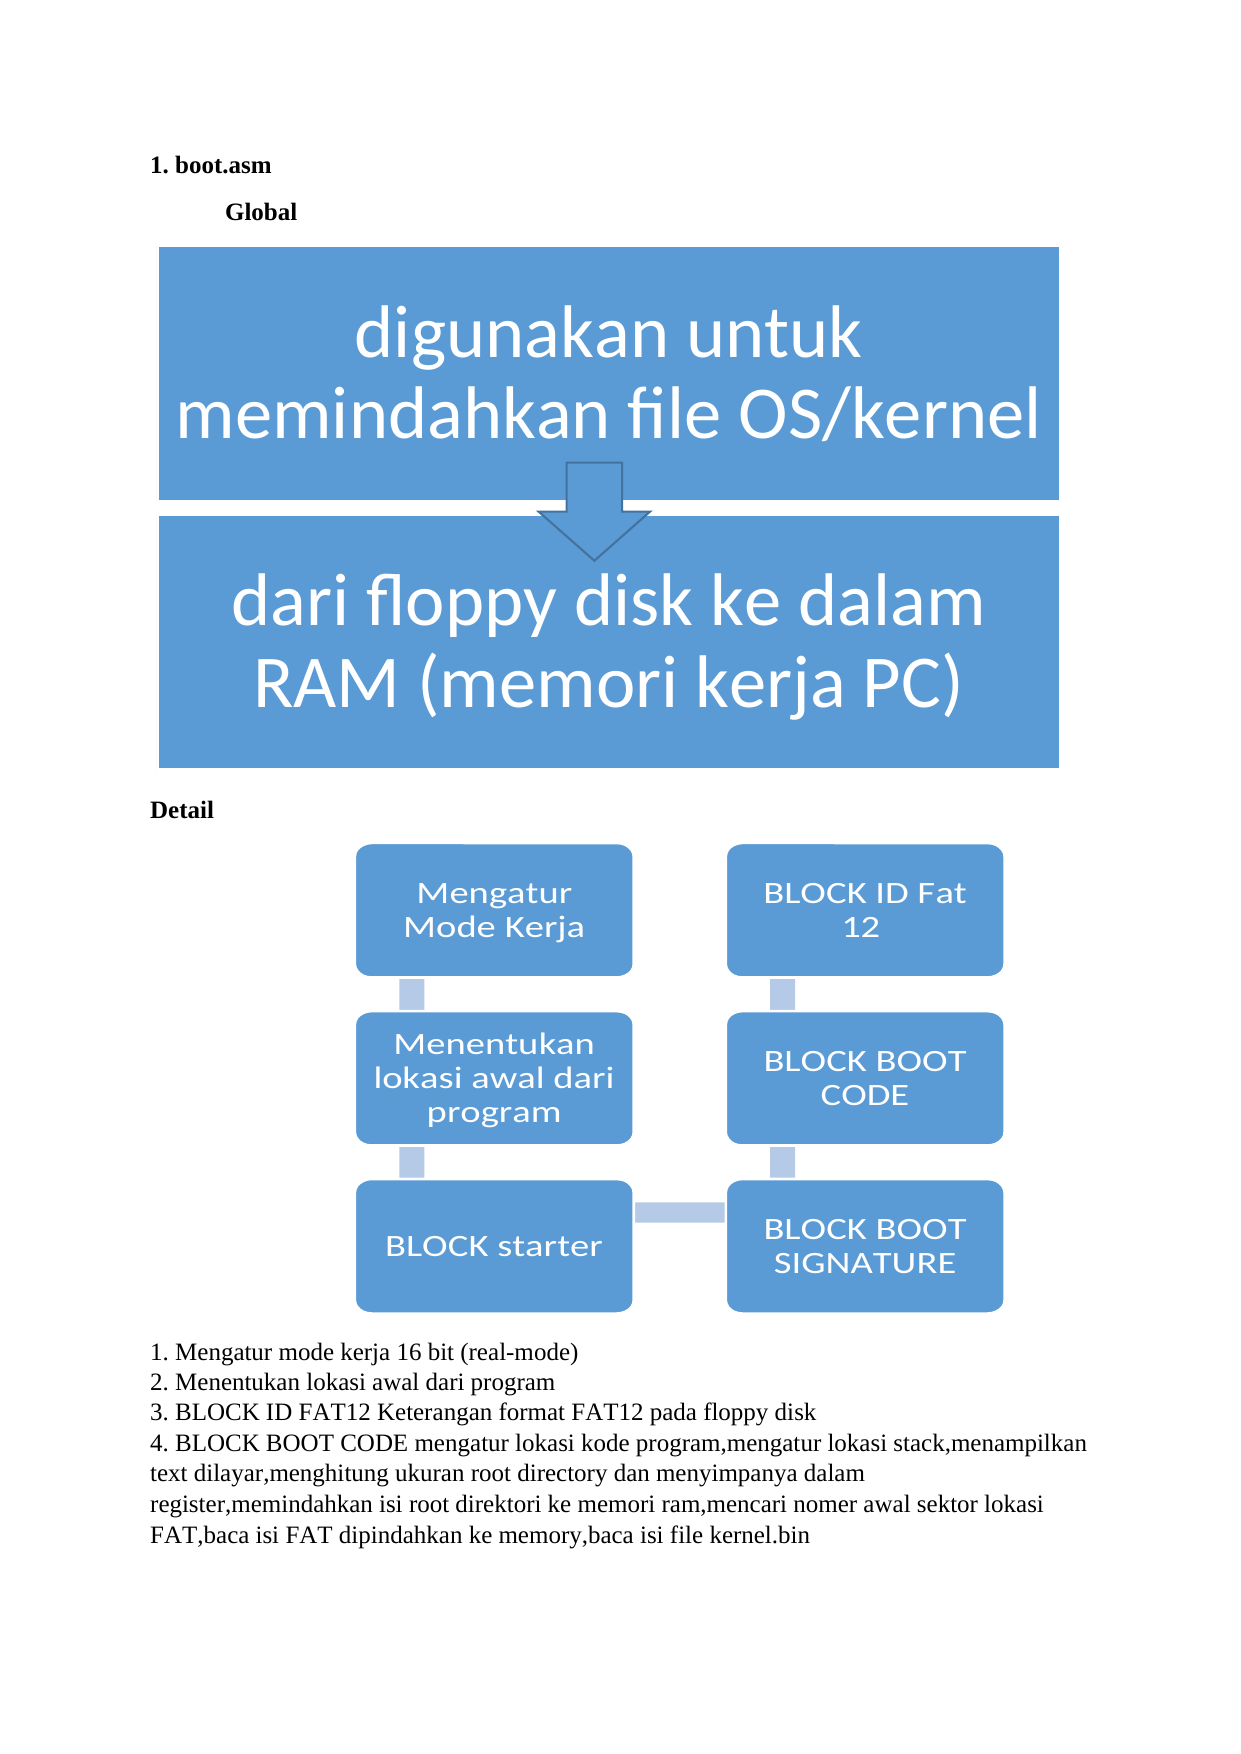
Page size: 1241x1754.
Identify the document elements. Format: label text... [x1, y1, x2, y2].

list Mengatur mode kerja 16 bit (real-mode) [150, 1337, 1090, 1365]
text Detail [150, 795, 1090, 824]
list BLOCK BOOT CODE mengatur lokasi kode program,mengatur lokasi stack,menampilkan [150, 1428, 1090, 1457]
list Menentukan lokasi awal dari program [150, 1367, 1090, 1396]
list text dilayar,menghitung ukuran root directory dan menyimpanya dalam register,memindahkan isi root direktori ke memori ram,mencari nomer awal sektor lokasi FAT,baca isi FAT dipindahkan ke memory,baca isi file kernel.bin [150, 1458, 1090, 1549]
list boot.asm [150, 150, 1090, 179]
list BLOCK ID FAT12 Keterangan format FAT12 pada floppy disk [150, 1397, 1090, 1426]
text Global [150, 197, 1090, 226]
